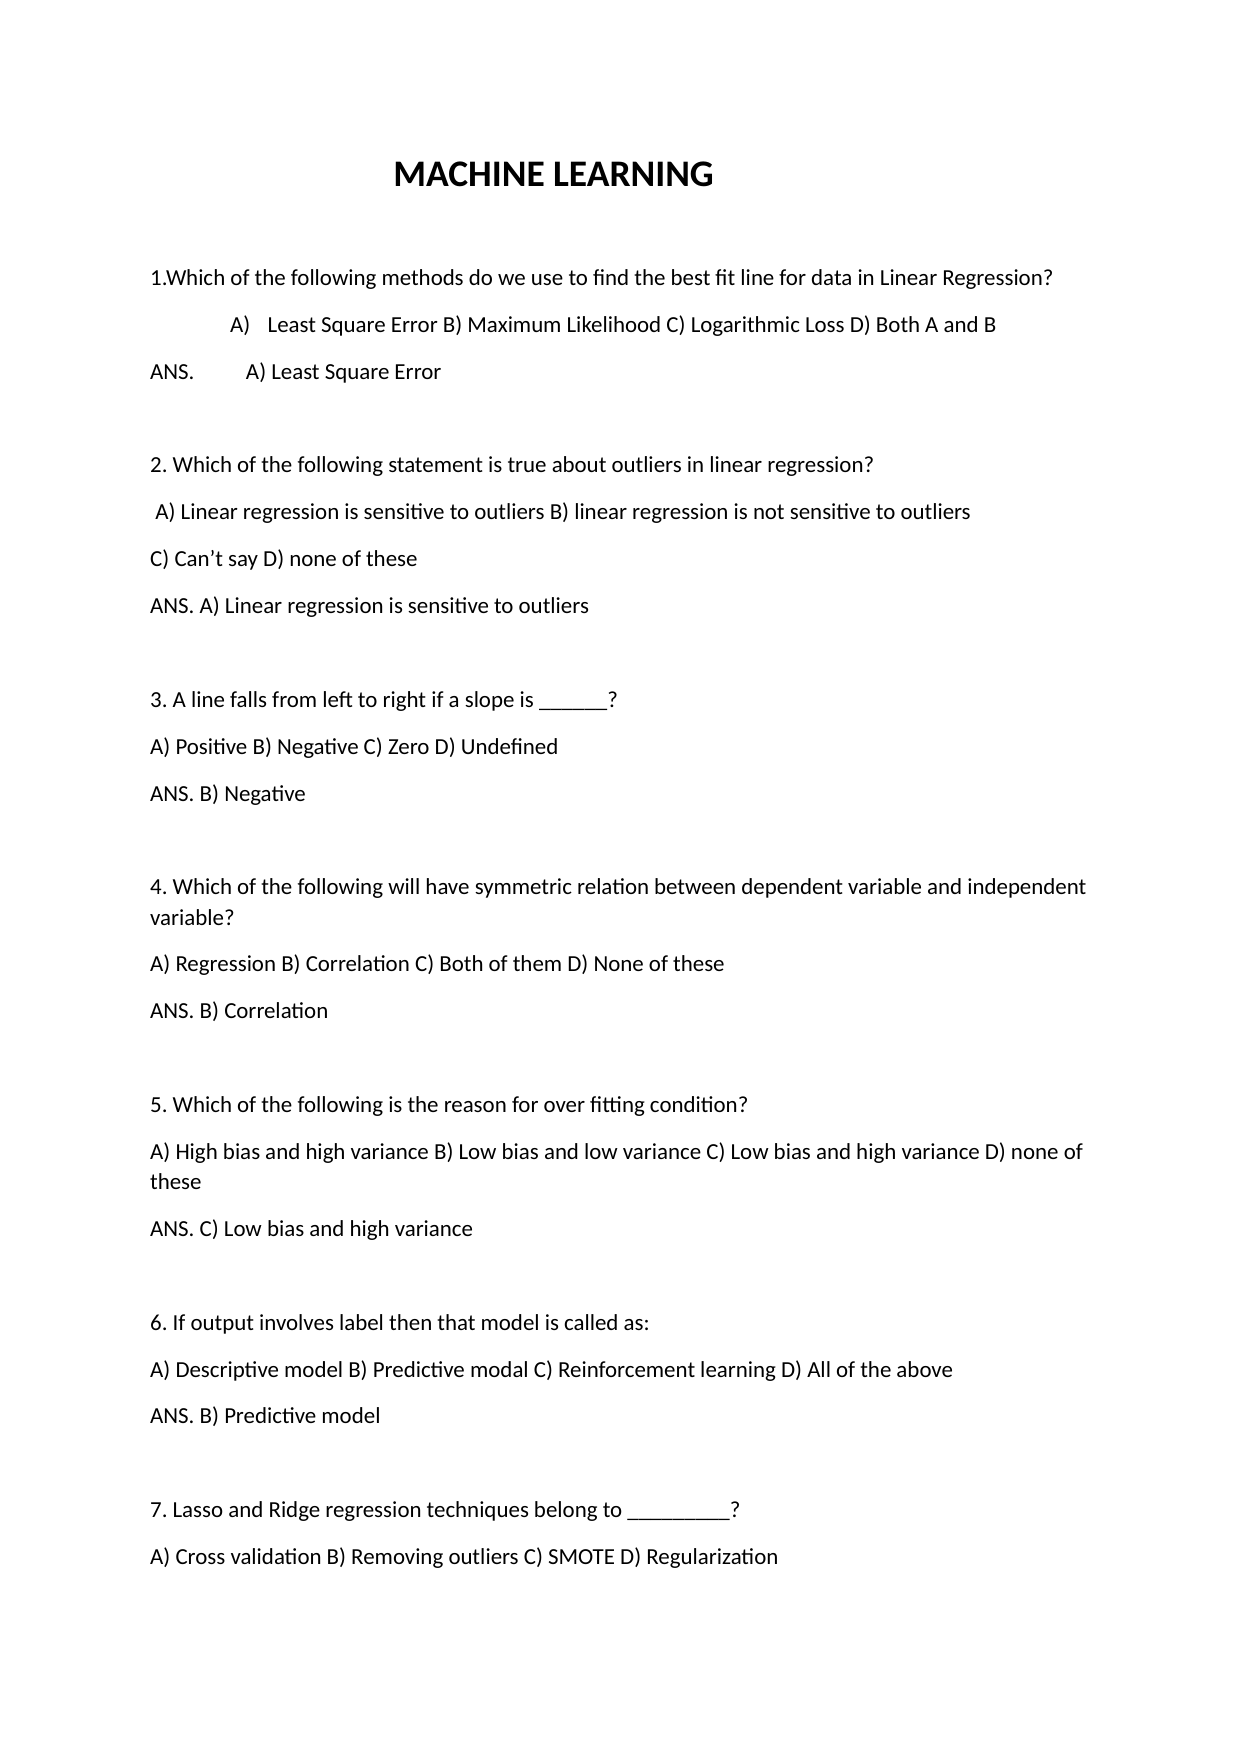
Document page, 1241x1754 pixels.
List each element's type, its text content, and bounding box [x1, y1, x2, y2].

text 3. A line falls from left to right if a slope is ______? [150, 685, 1090, 713]
text A) Regression B) Correlation C) Both of them D) None of these [150, 949, 1090, 977]
text ANS. B) Predictive model [150, 1402, 1090, 1429]
text A) Descriptive model B) Predictive modal C) Reinforcement learning D) All of the above [150, 1355, 1090, 1383]
text ANS. B) Correlation [150, 996, 1090, 1024]
text 6. If output involves label then that model is called as: [150, 1308, 1090, 1336]
text C) Can’t say D) none of these [150, 544, 1090, 572]
text 1.Which of the following methods do we use to find the best fit line for data in Linear Regression? [150, 263, 1090, 291]
text ANS. B) Negative [150, 779, 1090, 807]
text ANS. C) Low bias and high variance [150, 1214, 1090, 1242]
text A) Positive B) Negative C) Zero D) Undefined [150, 732, 1090, 760]
text MACHINE LEARNING [150, 150, 1090, 196]
text A) Cross validation B) Removing outliers C) SMOTE D) Regularization [150, 1542, 1090, 1570]
text A) Linear regression is sensitive to outliers B) linear regression is not sensitive to outliers [150, 497, 1090, 525]
text ANS. A) Linear regression is sensitive to outliers [150, 591, 1090, 619]
text 4. Which of the following will have symmetric relation between dependent variable and independent variable? [150, 872, 1090, 931]
text 2. Which of the following statement is true about outliers in linear regression? [150, 451, 1090, 478]
text ANS. A) Least Square Error [150, 357, 1090, 385]
text 7. Lasso and Ridge regression techniques belong to _________? [150, 1495, 1090, 1523]
text A) High bias and high variance B) Low bias and low variance C) Low bias and high variance D) none of these [150, 1137, 1090, 1195]
text 5. Which of the following is the reason for over fitting condition? [150, 1090, 1090, 1118]
list Least Square Error B) Maximum Likelihood C) Logarithmic Loss D) Both A and B [230, 310, 1090, 338]
